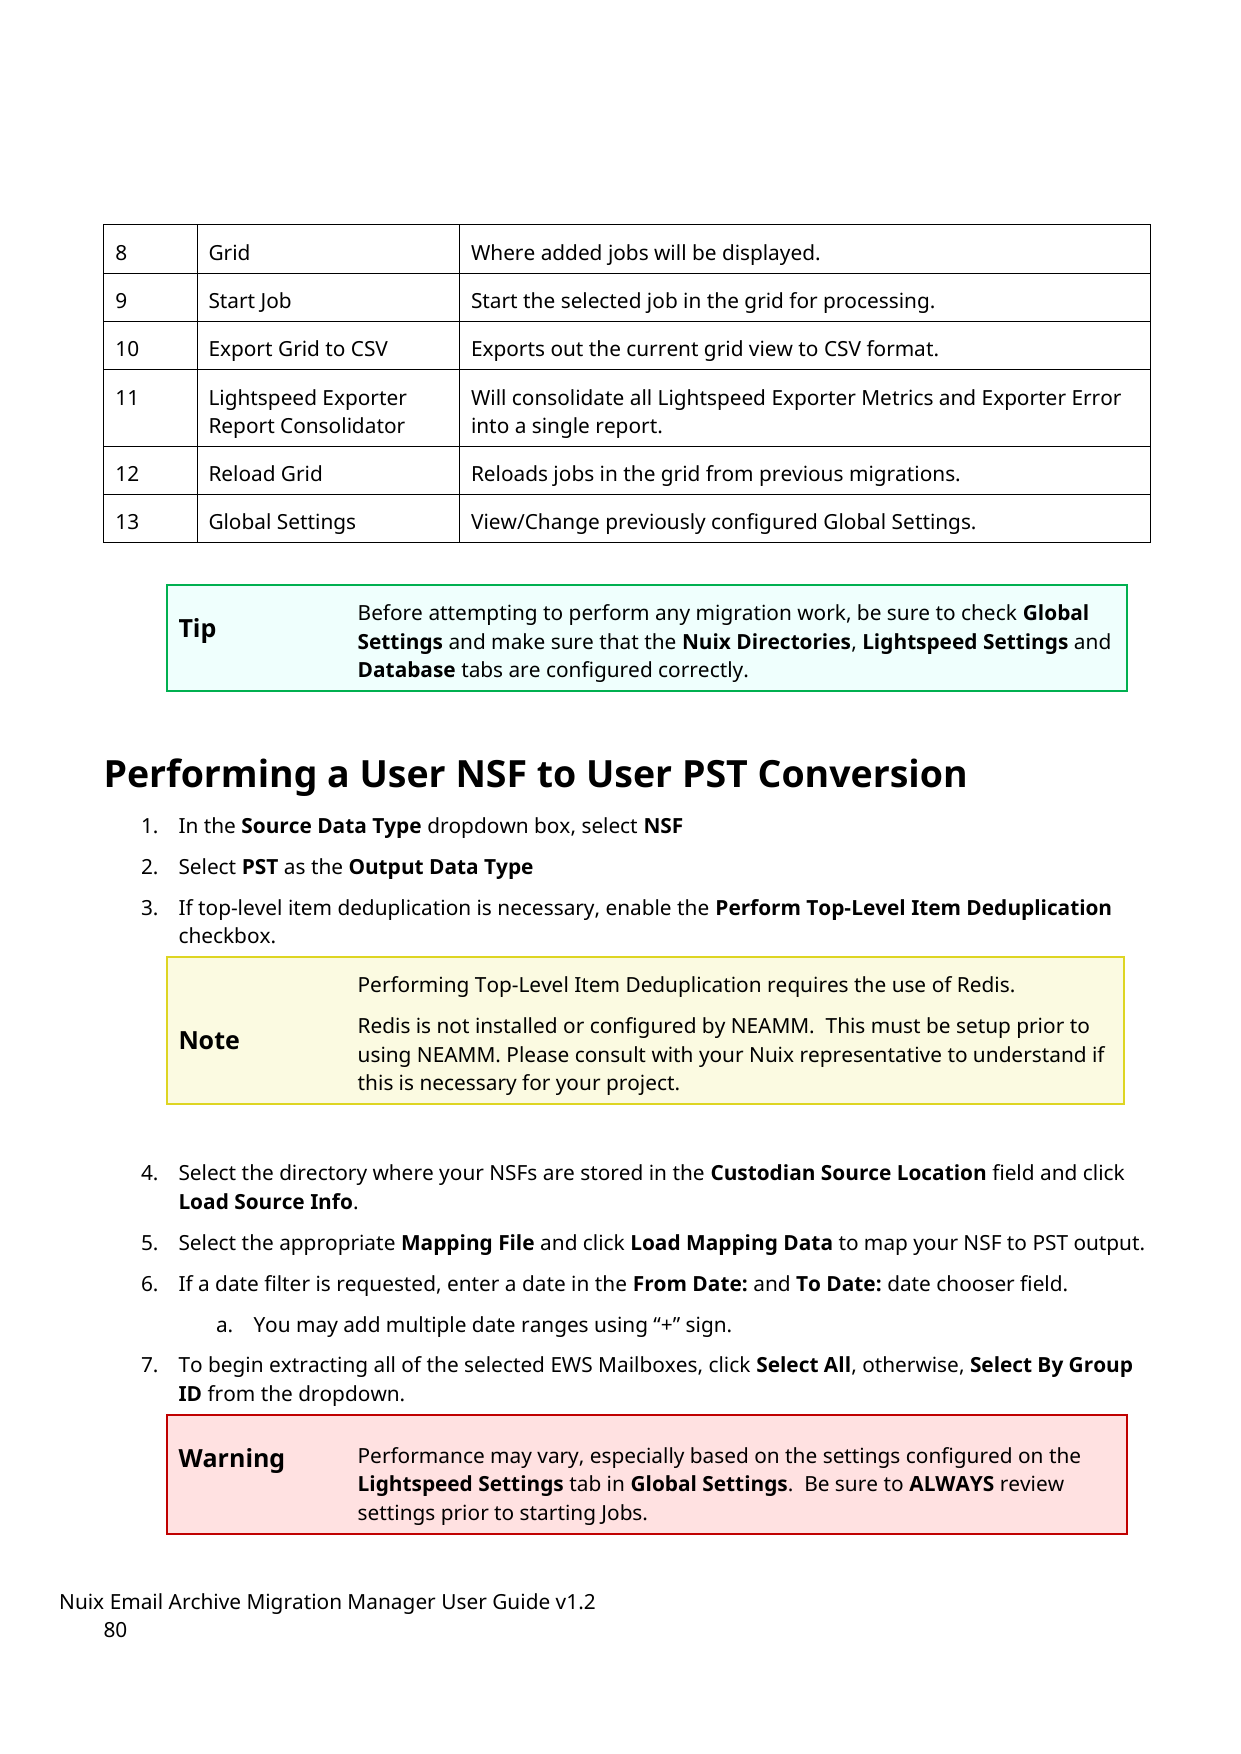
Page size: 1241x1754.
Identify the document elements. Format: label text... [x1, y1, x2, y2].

table_cell Start Job [198, 274, 459, 321]
table_header Warning [168, 1416, 346, 1532]
table_cell 12 [104, 447, 197, 494]
table_cell Export Grid to CSV [198, 322, 459, 369]
table_cell View/Change previously configured Global Settings. [460, 495, 1150, 542]
list To begin extracting all of the selected EWS Mailboxes, click Select All, otherwise, Select By Group ID from the dropdown. [141, 1351, 1152, 1407]
table_cell 9 [104, 274, 197, 321]
table_cell Global Settings [198, 495, 459, 542]
list If top-level item deduplication is necessary, enable the Perform Top-Level Item Deduplication checkbox. [141, 893, 1152, 949]
table_cell Exports out the current grid view to CSV format. [460, 322, 1150, 369]
table_cell Grid [198, 225, 459, 273]
table_cell 13 [104, 495, 197, 542]
list In the Source Data Type dropdown box, select NSF [141, 811, 1152, 839]
table_cell 10 [104, 322, 197, 369]
table_cell Where added jobs will be displayed. [460, 225, 1150, 273]
list You may add multiple date ranges using “+” sign. [216, 1310, 1152, 1338]
table_header Performing Top-Level Item Deduplication requires the use of Redis. Redis is not installed or configured by NEAMM. This must be setup prior to using NEAMM. Please consult with your Nuix representative to understand if this is necessary for your project. [346, 958, 1123, 1103]
list Select the directory where your NSFs are stored in the Custodian Source Location field and click Load Source Info. [141, 1158, 1152, 1215]
table_header Before attempting to perform any migration work, be sure to check Global Settings and make sure that the Nuix Directories, Lightspeed Settings and Database tabs are configured correctly. [346, 586, 1126, 690]
list Select the appropriate Mapping File and click Load Mapping Data to map your NSF to PST output. [141, 1228, 1152, 1256]
table_cell Will consolidate all Lightspeed Exporter Metrics and Exporter Error into a single report. [460, 370, 1150, 446]
table_cell Lightspeed Exporter Report Consolidator [198, 370, 459, 446]
list Select PST as the Output Data Type [141, 852, 1152, 880]
table_cell Start the selected job in the grid for processing. [460, 274, 1150, 321]
list If a date filter is requested, enter a date in the From Date: and To Date: date chooser field. [141, 1269, 1152, 1297]
table_cell Reloads jobs in the grid from previous migrations. [460, 447, 1150, 494]
table_header Tip [168, 586, 346, 690]
subtitle Performing a User NSF to User PST Conversion [103, 747, 1152, 798]
table_cell 11 [104, 370, 197, 446]
table_cell 8 [104, 225, 197, 273]
table_cell Reload Grid [198, 447, 459, 494]
table_header Note [168, 958, 346, 1103]
table_header Performance may vary, especially based on the settings configured on the Lightspeed Settings tab in Global Settings. Be sure to ALWAYS review settings prior to starting Jobs. [346, 1416, 1126, 1532]
